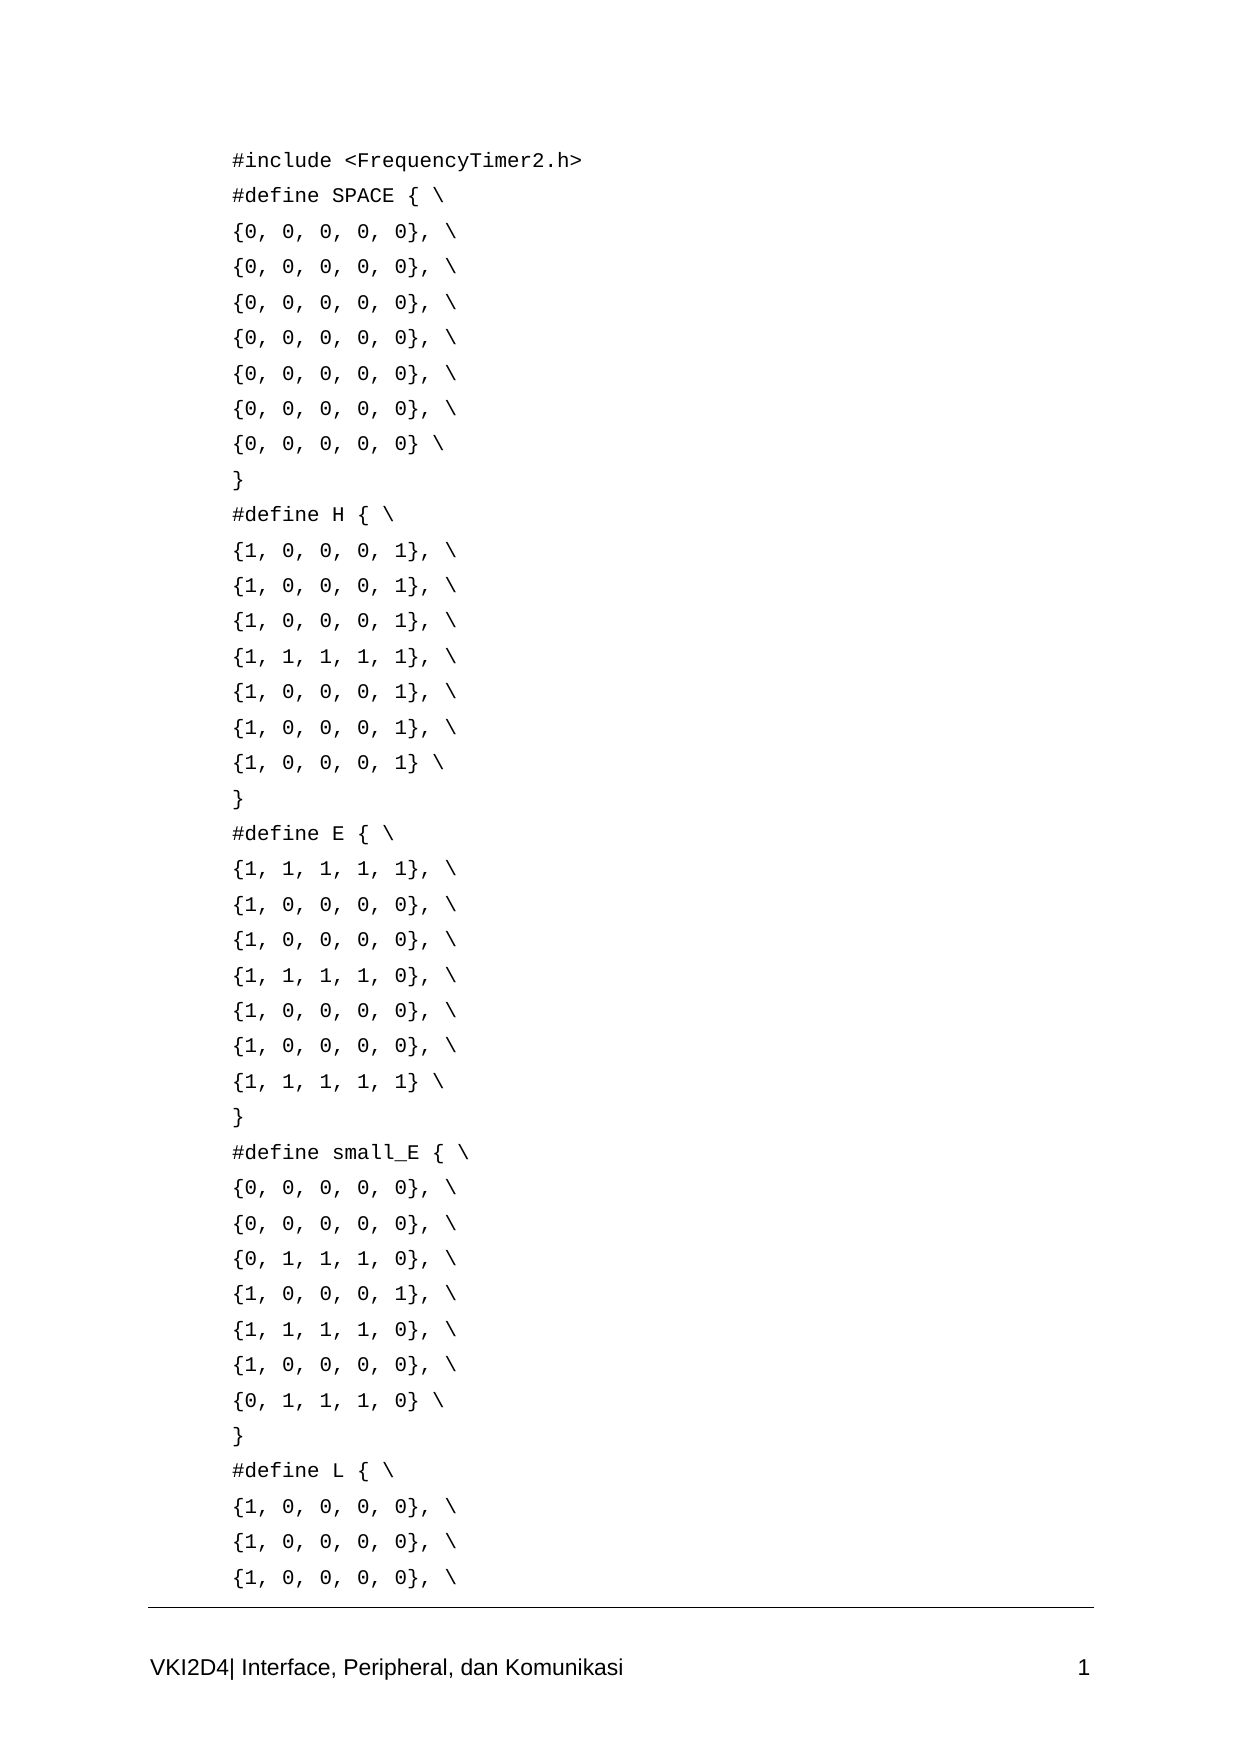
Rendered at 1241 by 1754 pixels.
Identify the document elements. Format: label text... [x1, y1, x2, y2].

list {0, 1, 1, 1, 0} \ [232, 1389, 1090, 1413]
list {1, 1, 1, 1, 0}, \ [232, 1319, 1090, 1342]
list {1, 0, 0, 0, 1}, \ [232, 575, 1090, 599]
list {0, 0, 0, 0, 0} \ [232, 433, 1090, 457]
list {0, 0, 0, 0, 0}, \ [232, 256, 1090, 280]
list } [232, 469, 1090, 492]
list {0, 0, 0, 0, 0}, \ [232, 221, 1090, 244]
list {1, 0, 0, 0, 0}, \ [232, 1000, 1090, 1024]
list {1, 0, 0, 0, 0}, \ [232, 1354, 1090, 1378]
list {0, 0, 0, 0, 0}, \ [232, 327, 1090, 351]
list {1, 0, 0, 0, 0}, \ [232, 929, 1090, 953]
list {0, 0, 0, 0, 0}, \ [232, 292, 1090, 315]
list {1, 0, 0, 0, 0}, \ [232, 1531, 1090, 1555]
list #include <FrequencyTimer2.h> [232, 150, 1090, 174]
list {1, 0, 0, 0, 1} \ [232, 752, 1090, 776]
list {1, 0, 0, 0, 0}, \ [232, 1035, 1090, 1059]
list {1, 1, 1, 1, 0}, \ [232, 964, 1090, 988]
list {1, 0, 0, 0, 0}, \ [232, 894, 1090, 917]
list {0, 0, 0, 0, 0}, \ [232, 362, 1090, 386]
list #define small_E { \ [232, 1142, 1090, 1165]
list {1, 1, 1, 1, 1} \ [232, 1071, 1090, 1094]
list } [232, 787, 1090, 811]
list {1, 0, 0, 0, 1}, \ [232, 681, 1090, 705]
list {1, 0, 0, 0, 1}, \ [232, 610, 1090, 634]
list {0, 0, 0, 0, 0}, \ [232, 1177, 1090, 1201]
list {0, 1, 1, 1, 0}, \ [232, 1248, 1090, 1272]
list {1, 1, 1, 1, 1}, \ [232, 646, 1090, 669]
list {0, 0, 0, 0, 0}, \ [232, 398, 1090, 422]
list {1, 0, 0, 0, 1}, \ [232, 1283, 1090, 1307]
list {1, 0, 0, 0, 1}, \ [232, 717, 1090, 740]
list #define H { \ [232, 504, 1090, 528]
list {1, 1, 1, 1, 1}, \ [232, 858, 1090, 882]
list {0, 0, 0, 0, 0}, \ [232, 1212, 1090, 1236]
list } [232, 1106, 1090, 1130]
list #define E { \ [232, 823, 1090, 847]
list } [232, 1425, 1090, 1449]
list {1, 0, 0, 0, 1}, \ [232, 539, 1090, 563]
list {1, 0, 0, 0, 0}, \ [232, 1496, 1090, 1519]
list #define L { \ [232, 1460, 1090, 1484]
list {1, 0, 0, 0, 0}, \ [232, 1567, 1090, 1590]
list #define SPACE { \ [232, 185, 1090, 209]
